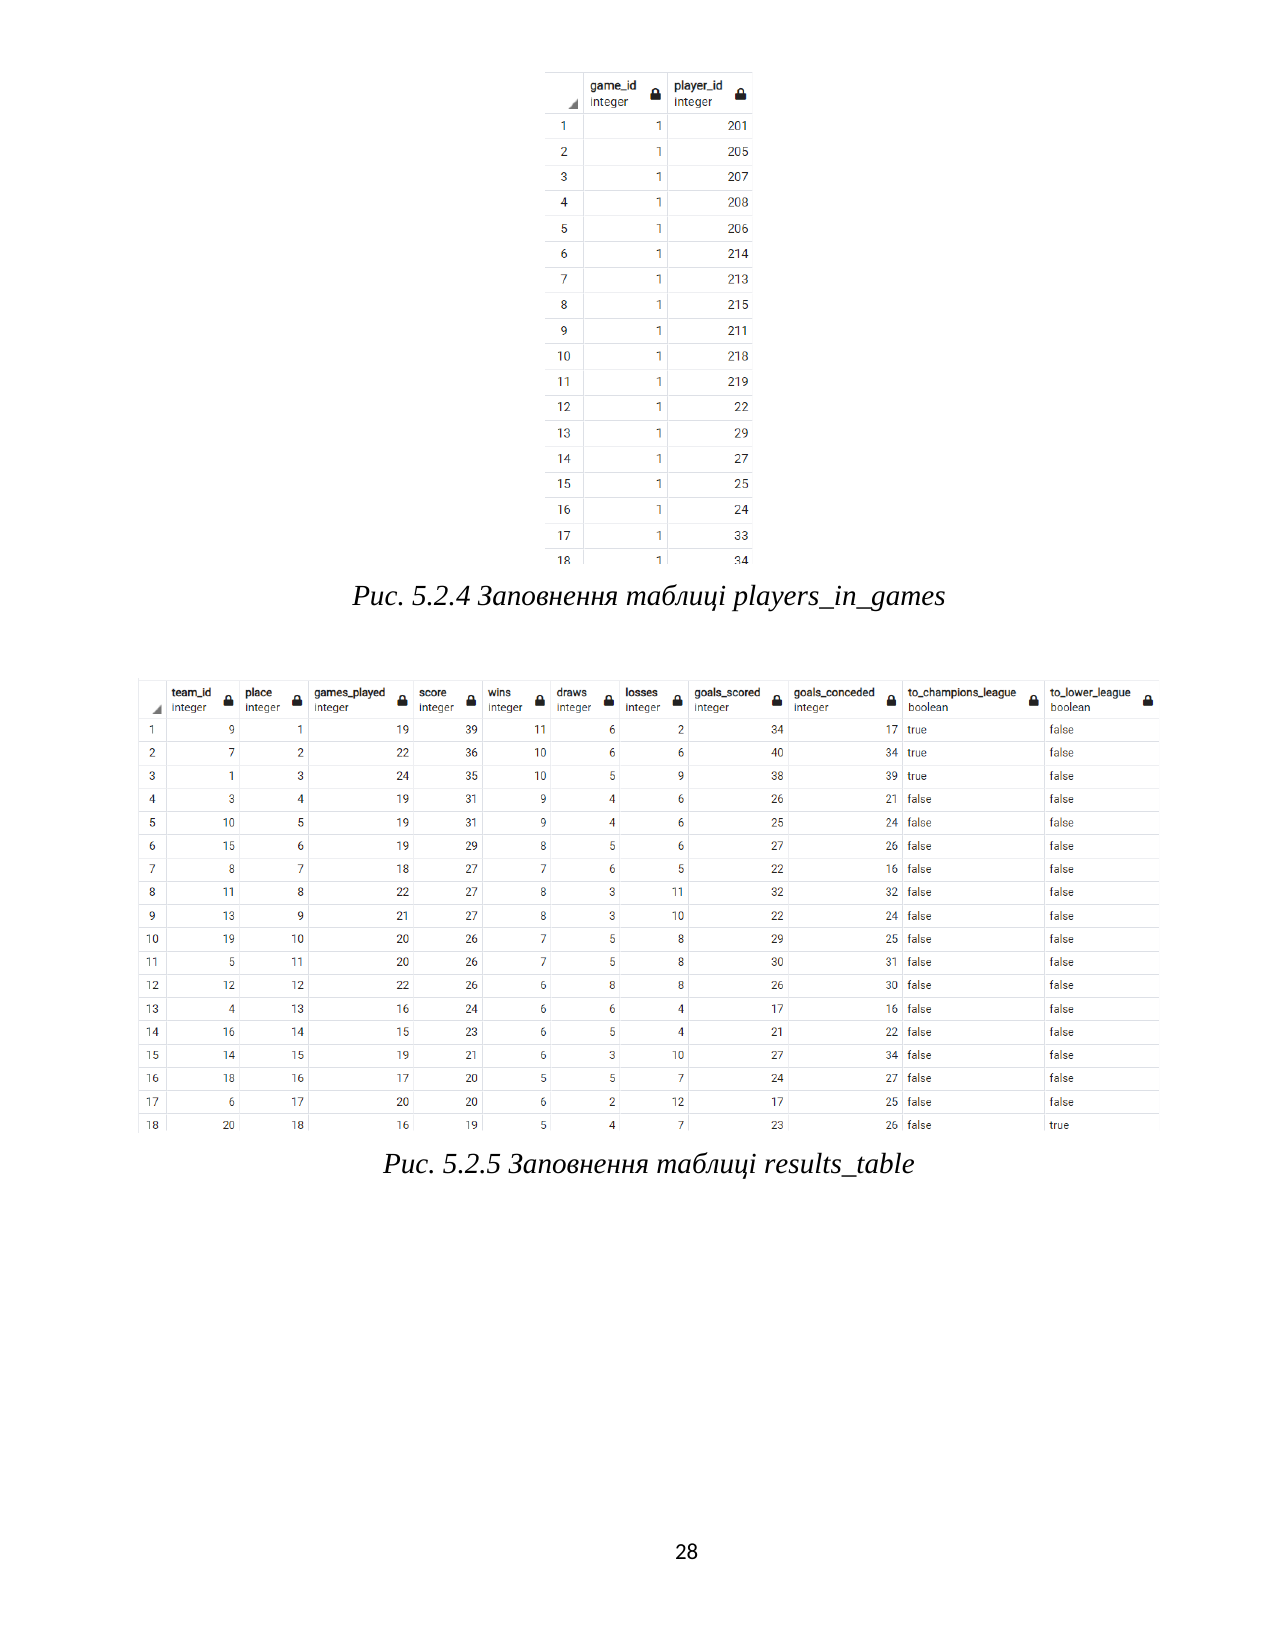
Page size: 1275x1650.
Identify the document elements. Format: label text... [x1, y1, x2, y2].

text Рис. 5.2.5 Заповнення таблиці results_table [45, 1147, 1252, 1180]
picture [138, 678, 1160, 1133]
text Рис. 5.2.4 Заповнення таблиці players_in_games [45, 578, 1252, 612]
picture [545, 71, 753, 564]
